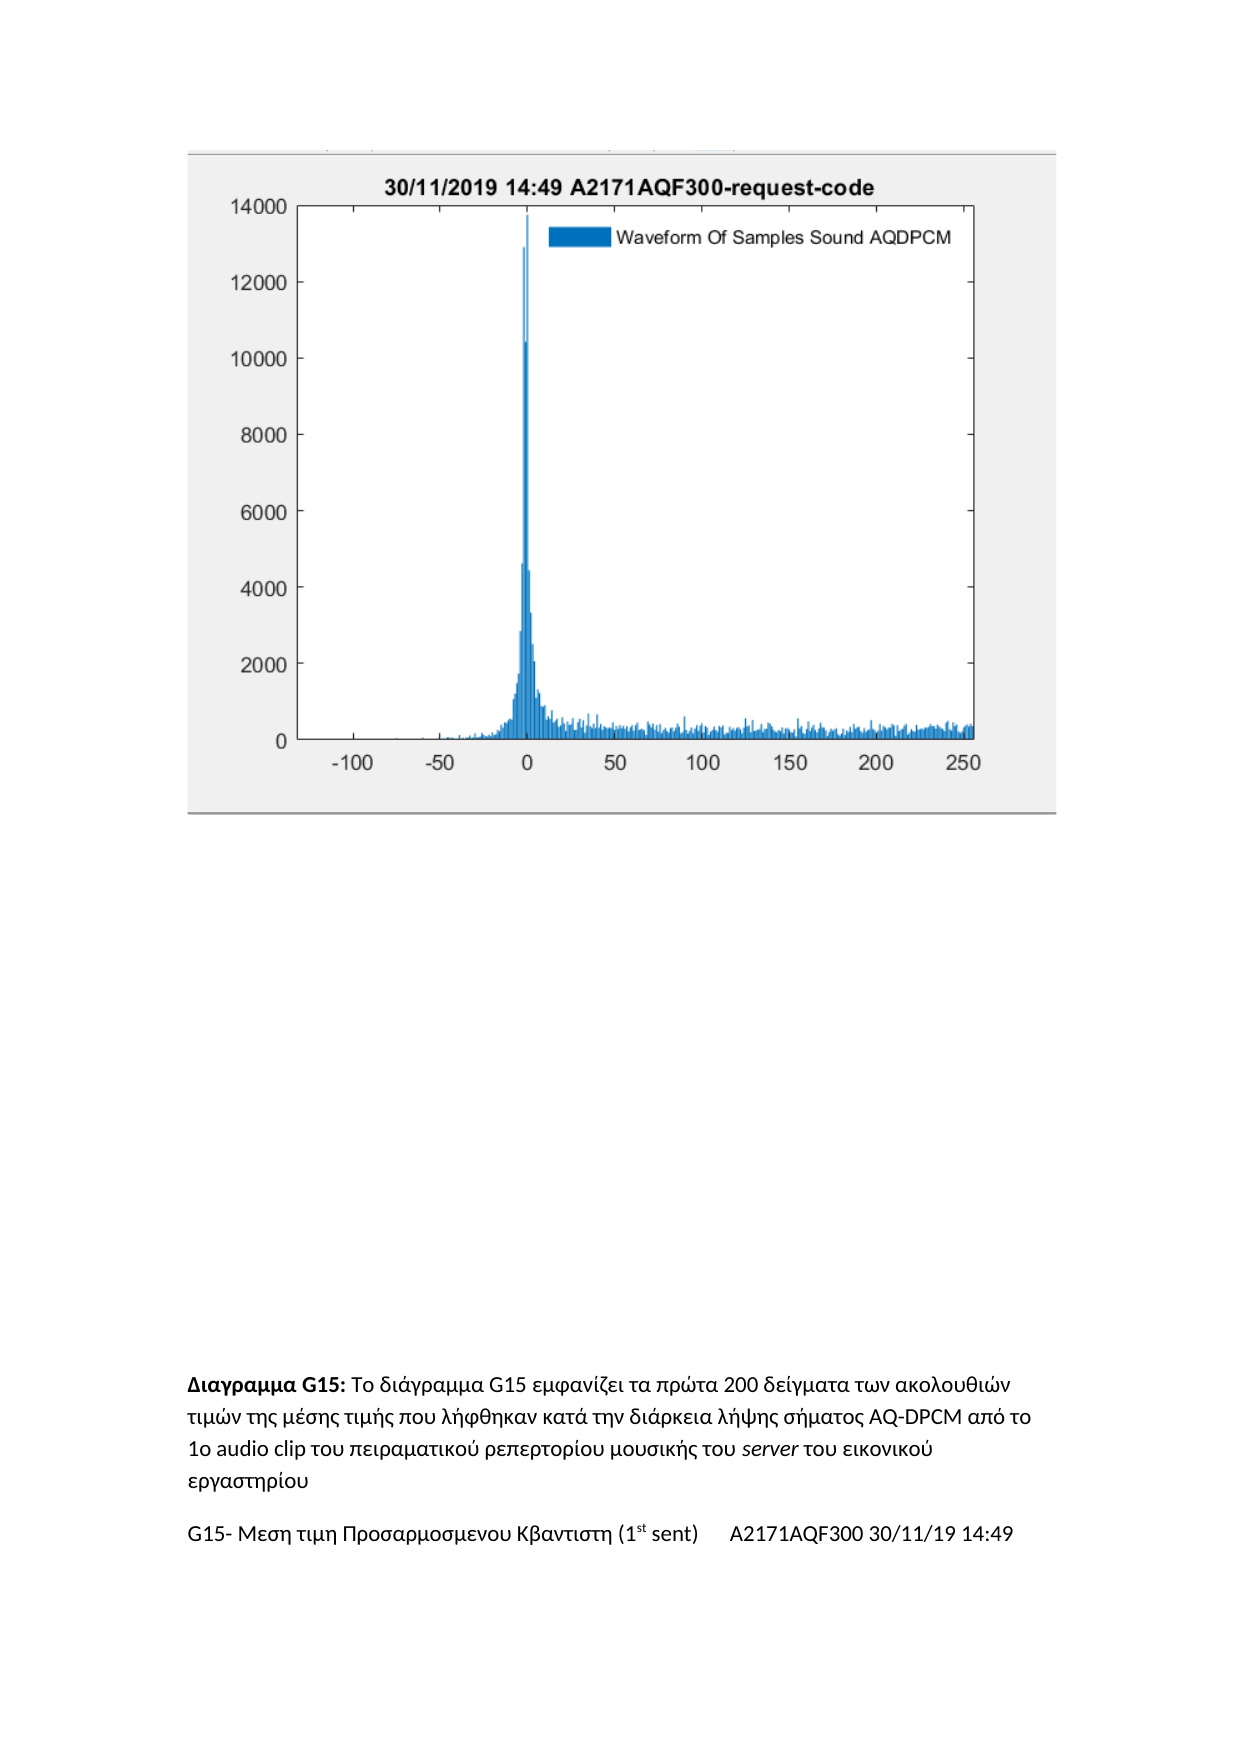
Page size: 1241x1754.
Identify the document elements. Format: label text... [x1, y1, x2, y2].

picture [187, 150, 1057, 815]
text Διαγραμμα G15: Το διάγραμμα G15 εμφανίζει τα πρώτα 200 δείγματα των ακολουθιών τιμών της μέσης τιμής που λήφθηκαν κατά την διάρκεια λήψης σήματος AQ-DPCM από το 1ο audio clip του πειραματικού ρεπερτορίου μουσικής του server του εικονικού εργαστηρίου [187, 1370, 1053, 1494]
text G15- Μεση τιμη Προσαρμοσμενου Κβαντιστη (1st sent) A2171AQF300 30/11/19 14:49 [187, 1519, 1053, 1547]
